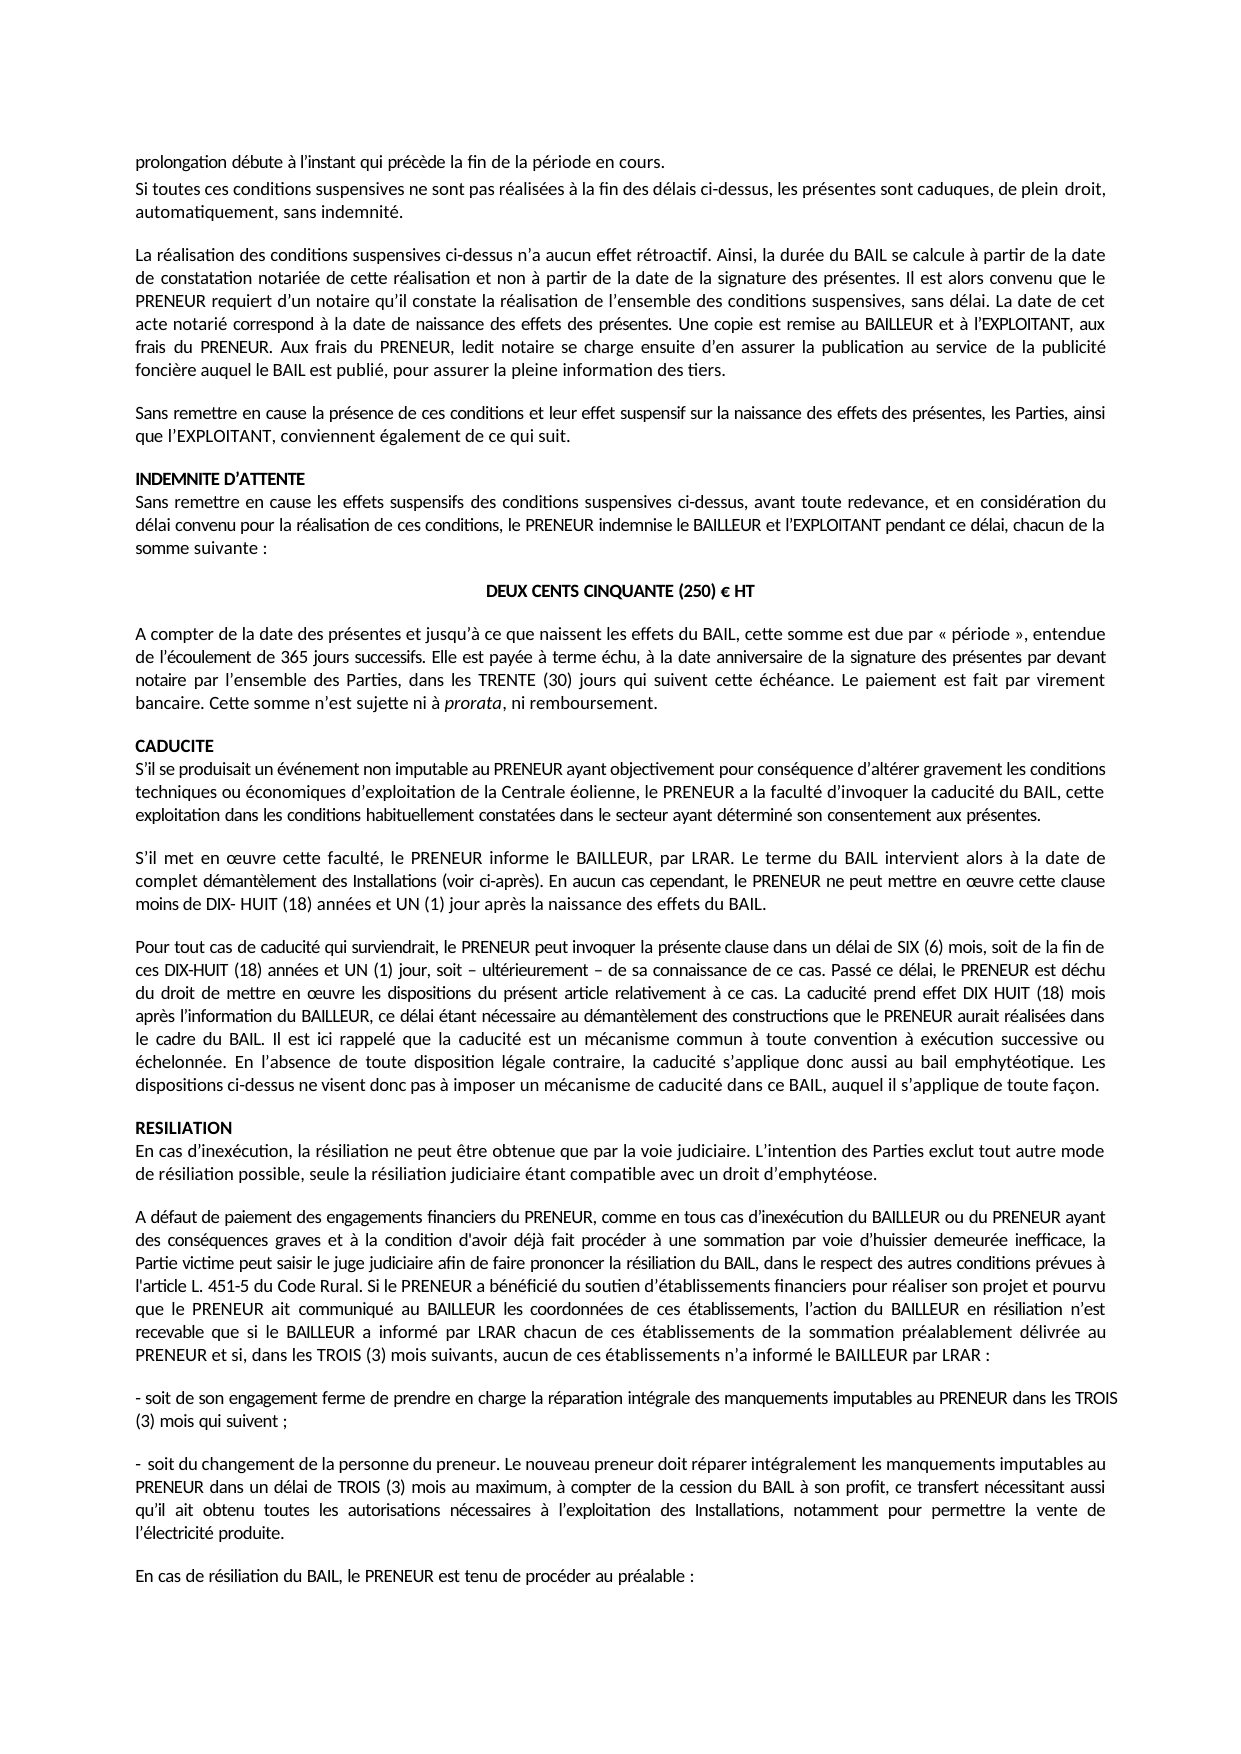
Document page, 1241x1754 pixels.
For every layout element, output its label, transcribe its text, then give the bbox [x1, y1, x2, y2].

text DEUX CENTS CINQUANTE (250) € HT [397, 579, 844, 602]
text (3) mois qui suivent ; [135, 1409, 1128, 1432]
text CADUCITE [135, 734, 1128, 757]
text En cas d’inexécution, la résiliation ne peut être obtenue que par la voie judiciaire. L’intention des Parties exclut tout autre mode de résiliation possible, seule la résiliation judiciaire étant compatible avec un droit d’emphytéose. [135, 1139, 1106, 1185]
text La réalisation des conditions suspensives ci-dessus n’a aucun effet rétroactif. Ainsi, la durée du BAIL se calcule à partir de la date de constatation notariée de cette réalisation et non à partir de la date de la signature des présentes. Il est alors convenu que le PRENEUR requiert d’un notaire qu’il constate la réalisation de l’ensemble des conditions suspensives, sans délai. La date de cet acte notarié correspond à la date de naissance des effets des présentes. Une copie est remise au BAILLEUR et à l’EXPLOITANT, aux frais du PRENEUR. Aux frais du PRENEUR, ledit notaire se charge ensuite d’en assurer la publication au service de la publicité foncière auquel le BAIL est publié, pour assurer la pleine information des tiers. [135, 243, 1106, 381]
list soit de son engagement ferme de prendre en charge la réparation intégrale des manquements imputables au PRENEUR dans les TROIS [135, 1386, 1128, 1409]
text A compter de la date des présentes et jusqu’à ce que naissent les effets du BAIL, cette somme est due par « période », entendue de l’écoulement de 365 jours successifs. Elle est payée à terme échu, à la date anniversaire de la signature des présentes par devant notaire par l’ensemble des Parties, dans les TRENTE (30) jours qui suivent cette échéance. Le paiement est fait par virement bancaire. Cette somme n’est sujette ni à prorata, ni remboursement. [135, 622, 1107, 714]
text Pour tout cas de caducité qui surviendrait, le PRENEUR peut invoquer la présente clause dans un délai de SIX (6) mois, soit de la fin de ces DIX-HUIT (18) années et UN (1) jour, soit – ultérieurement – de sa connaissance de ce cas. Passé ce délai, le PRENEUR est déchu du droit de mettre en œuvre les dispositions du présent article relativement à ce cas. La caducité prend effet DIX HUIT (18) mois après l’information du BAILLEUR, ce délai étant nécessaire au démantèlement des constructions que le PRENEUR aurait réalisées dans le cadre du BAIL. Il est ici rappelé que la caducité est un mécanisme commun à toute convention à exécution successive ou échelonnée. En l’absence de toute disposition légale contraire, la caducité s’applique donc aussi au bail emphytéotique. Les dispositions ci-dessus ne visent donc pas à imposer un mécanisme de caducité dans ce BAIL, auquel il s’applique de toute façon. [135, 936, 1106, 1096]
text En cas de résiliation du BAIL, le PRENEUR est tenu de procéder au préalable : [135, 1564, 1128, 1587]
text INDEMNITE D’ATTENTE [135, 467, 1128, 490]
text Sans remettre en cause la présence de ces conditions et leur effet suspensif sur la naissance des effets des présentes, les Parties, ainsi que l’EXPLOITANT, conviennent également de ce qui suit. [135, 401, 1106, 447]
text Sans remettre en cause les effets suspensifs des conditions suspensives ci-dessus, avant toute redevance, et en considération du délai convenu pour la réalisation de ces conditions, le PRENEUR indemnise le BAILLEUR et l’EXPLOITANT pendant ce délai, chacun de la somme suivante : [135, 490, 1106, 559]
text S’il se produisait un événement non imputable au PRENEUR ayant objectivement pour conséquence d’altérer gravement les conditions techniques ou économiques d’exploitation de la Centrale éolienne, le PRENEUR a la faculté d’invoquer la caducité du BAIL, cette exploitation dans les conditions habituellement constatées dans le secteur ayant déterminé son consentement aux présentes. [135, 757, 1106, 826]
text Si toutes ces conditions suspensives ne sont pas réalisées à la fin des délais ci-dessus, les présentes sont caduques, de plein droit, automatiquement, sans indemnité. [135, 177, 1106, 223]
text A défaut de paiement des engagements financiers du PRENEUR, comme en tous cas d’inexécution du BAILLEUR ou du PRENEUR ayant des conséquences graves et à la condition d'avoir déjà fait procéder à une sommation par voie d’huissier demeurée inefficace, la Partie victime peut saisir le juge judiciaire afin de faire prononcer la résiliation du BAIL, dans le respect des autres conditions prévues à l'article L. 451-5 du Code Rural. Si le PRENEUR a bénéficié du soutien d’établissements financiers pour réaliser son projet et pourvu que le PRENEUR ait communiqué au BAILLEUR les coordonnées de ces établissements, l’action du BAILLEUR en résiliation n’est recevable que si le BAILLEUR a informé par LRAR chacun de ces établissements de la sommation préalablement délivrée au PRENEUR et si, dans les TROIS (3) mois suivants, aucun de ces établissements n’a informé le BAILLEUR par LRAR : [135, 1205, 1107, 1366]
text S’il met en œuvre cette faculté, le PRENEUR informe le BAILLEUR, par LRAR. Le terme du BAIL intervient alors à la date de complet démantèlement des Installations (voir ci-après). En aucun cas cependant, le PRENEUR ne peut mettre en œuvre cette clause moins de DIX- HUIT (18) années et UN (1) jour après la naissance des effets du BAIL. [135, 846, 1106, 915]
text RESILIATION [135, 1116, 1128, 1139]
list soit du changement de la personne du preneur. Le nouveau preneur doit réparer intégralement les manquements imputables au PRENEUR dans un délai de TROIS (3) mois au maximum, à compter de la cession du BAIL à son profit, ce transfert nécessitant aussi qu’il ait obtenu toutes les autorisations nécessaires à l’exploitation des Installations, notamment pour permettre la vente de l’électricité produite. [135, 1452, 1106, 1544]
